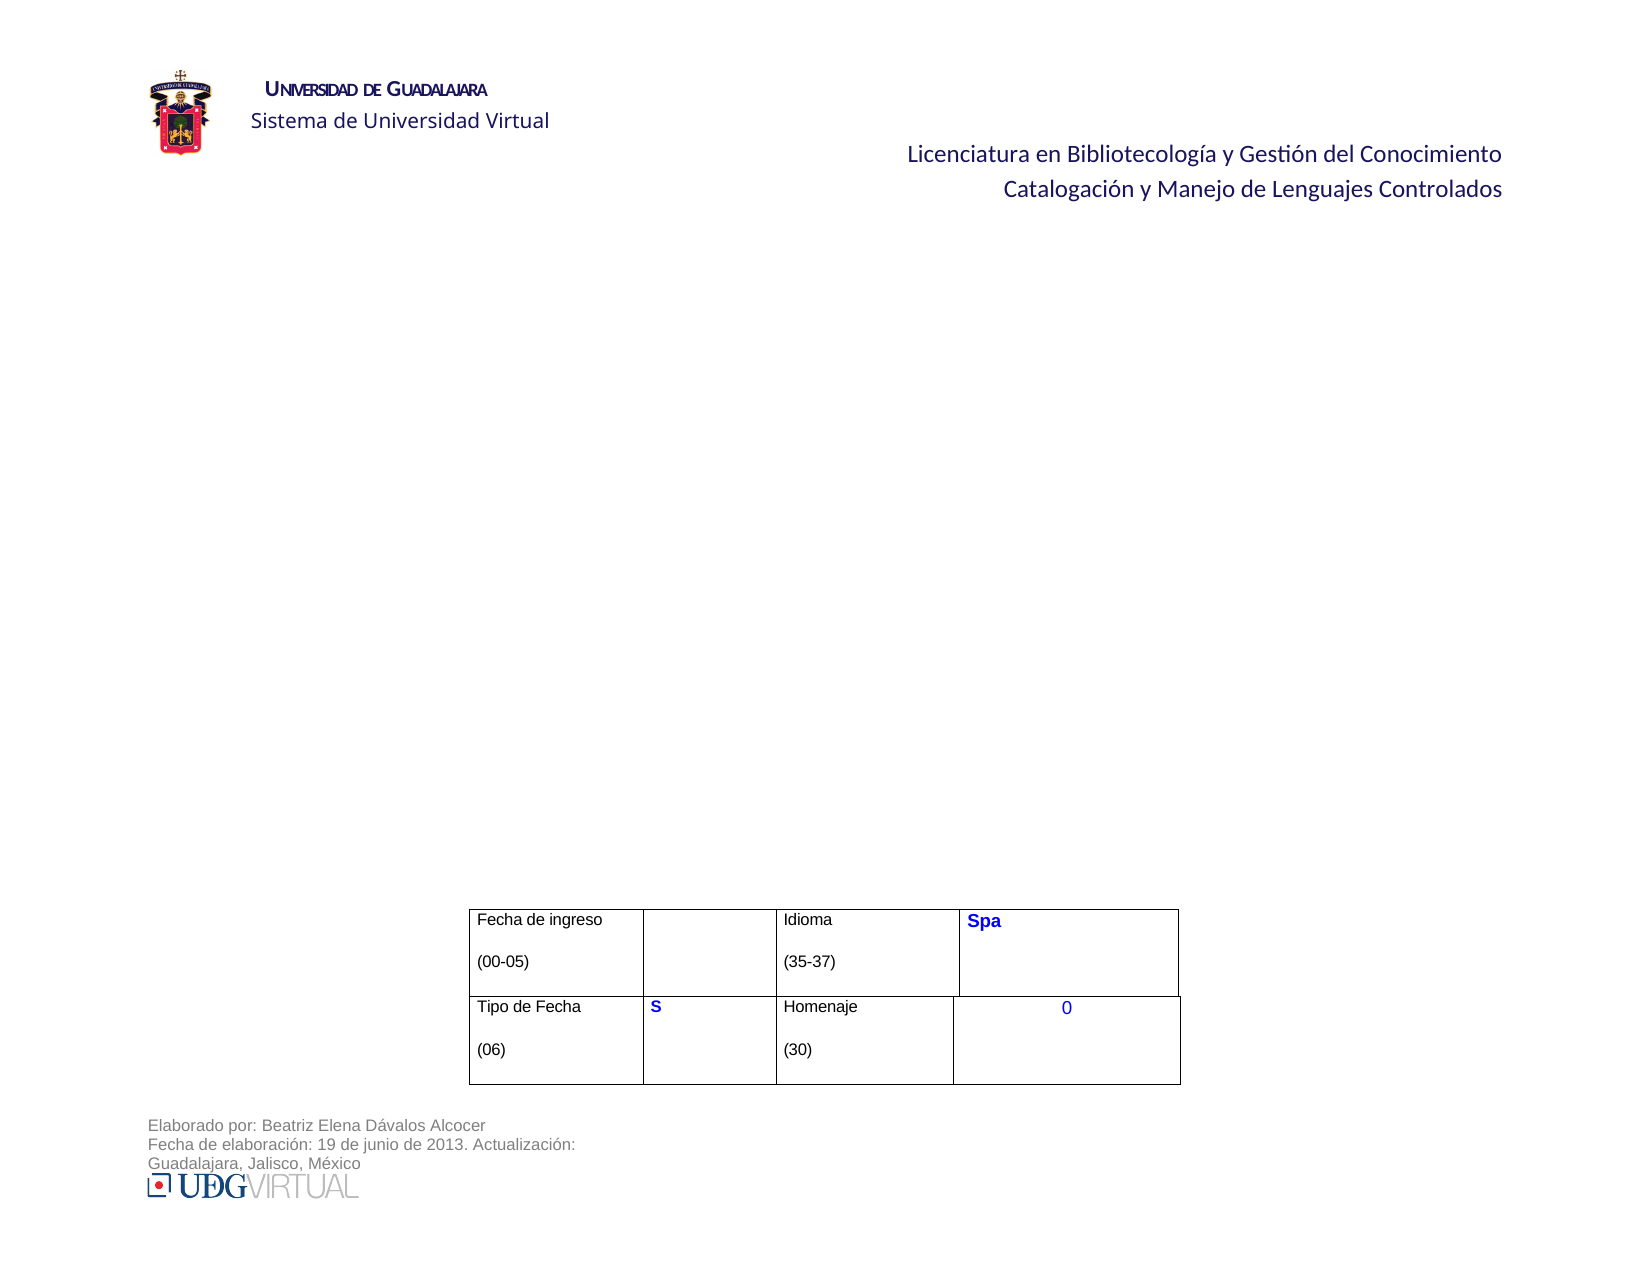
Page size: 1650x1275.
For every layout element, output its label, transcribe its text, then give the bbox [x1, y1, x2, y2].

table_cell S [644, 997, 776, 1084]
table_cell Homenaje (30) [777, 997, 953, 1084]
table_cell 0 [954, 997, 1180, 1084]
picture [147, 1173, 359, 1200]
table_header Fecha de ingreso (00-05) [470, 910, 643, 996]
table_header [644, 910, 776, 996]
table_header Spa [960, 910, 1178, 996]
table_cell Tipo de Fecha (06) [470, 997, 643, 1084]
table_header Idioma (35-37) [777, 910, 959, 996]
picture [148, 68, 213, 157]
